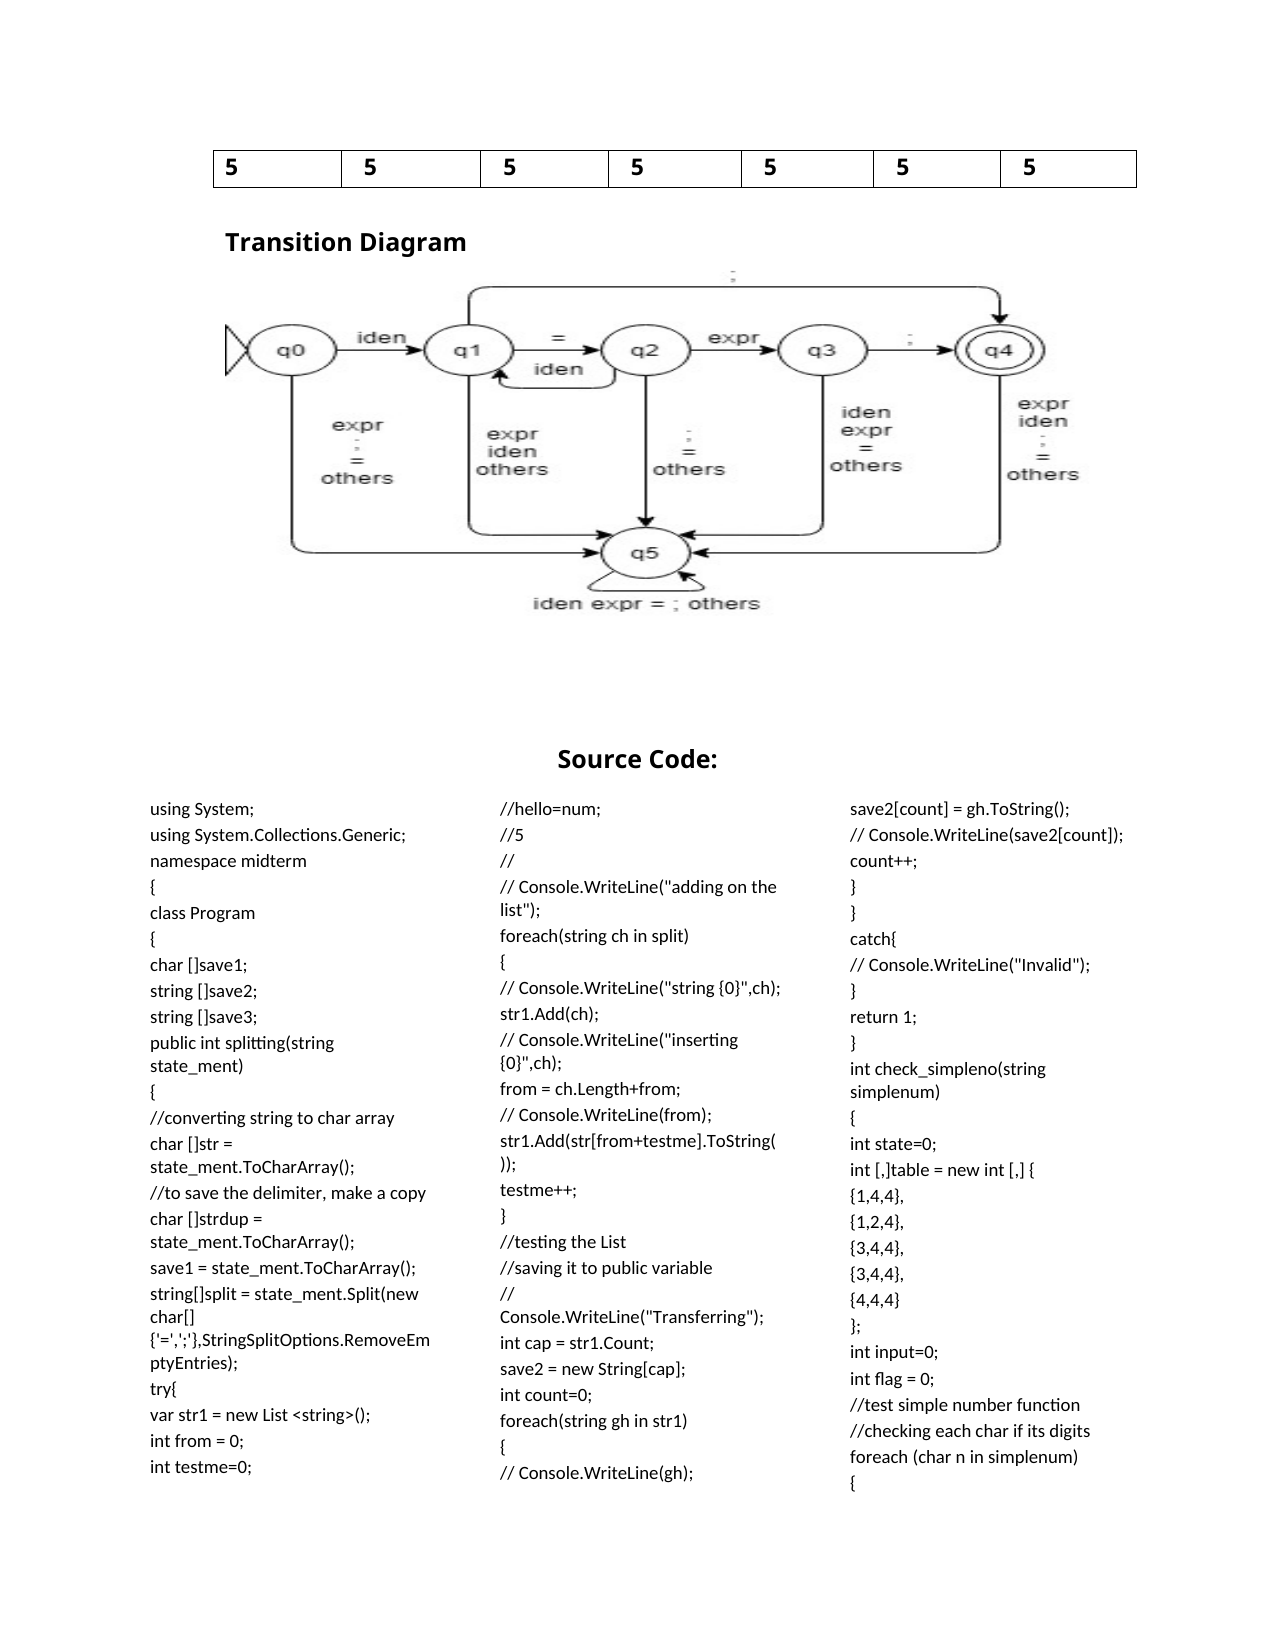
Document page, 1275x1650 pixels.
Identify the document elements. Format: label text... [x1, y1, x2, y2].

picture [225, 261, 1090, 617]
table_header int input=0; [849, 1339, 947, 1365]
table_header {1,4,4}, [849, 1183, 912, 1209]
table_header try{ [149, 1376, 185, 1402]
table_header foreach(string gh in str1) [499, 1408, 696, 1434]
table_header string[]split = state_ment.Split(new char[] {'=',';'},StringSplitOptions.RemoveEmptyEntries); [149, 1281, 433, 1376]
table_cell 5 [609, 151, 741, 187]
table_header string []save2; [149, 978, 265, 1004]
table_cell 5 [1001, 151, 1136, 187]
table_header using System; [149, 795, 262, 821]
table_header //to save the delimiter, make a copy [149, 1180, 433, 1206]
table_header save2[count] = gh.ToString(); [849, 795, 1078, 821]
table_header int state=0; [849, 1131, 945, 1157]
table_header {1,2,4}, [849, 1209, 912, 1235]
table_header save1 = state_ment.ToCharArray(); [149, 1255, 424, 1281]
table_header int testme=0; [149, 1454, 260, 1480]
table_header // Console.WriteLine("Transferring"); [499, 1281, 783, 1330]
table_header } [849, 874, 864, 899]
table_cell 5 [342, 151, 480, 187]
table_cell 5 [214, 151, 341, 187]
table_cell 5 [874, 151, 1000, 187]
table_header { [149, 874, 164, 899]
table_header char []str = state_ment.ToCharArray(); [149, 1131, 433, 1180]
table_header //5 [499, 821, 532, 847]
table_header {3,4,4}, [849, 1261, 912, 1287]
table_header var str1 = new List <string>(); [149, 1402, 379, 1428]
table_header // [499, 848, 522, 873]
table_header int from = 0; [149, 1428, 252, 1454]
table_header {3,4,4}, [849, 1235, 912, 1261]
table_cell 5 [742, 151, 873, 187]
table_header //test simple number function [849, 1391, 1088, 1417]
table_header public int splitting(string state_ment) [149, 1030, 433, 1079]
table_header catch{ [849, 926, 905, 952]
table_header int flag = 0; [849, 1365, 943, 1391]
table_header { [149, 1079, 164, 1105]
table_header char []strdup = state_ment.ToCharArray(); [149, 1206, 433, 1255]
table_header int check_simpleno(string simplenum) [849, 1056, 1133, 1105]
table_header from = ch.Length+from; [499, 1076, 689, 1102]
table_header //saving it to public variable [499, 1255, 721, 1281]
table_header string []save3; [149, 1004, 265, 1030]
table_header {4,4,4} [849, 1287, 907, 1313]
table_header int [,]table = new int [,] { [849, 1157, 1043, 1183]
table_header class Program [149, 900, 263, 926]
table_header { [849, 1469, 864, 1495]
table_header str1.Add(str[from+testme].ToString()); [499, 1128, 783, 1177]
table_header // Console.WriteLine("Invalid"); [849, 952, 1098, 978]
table_header } [849, 978, 864, 1004]
table_header { [149, 926, 164, 952]
table_header //converting string to char array [149, 1105, 403, 1131]
table_header { [499, 1434, 514, 1460]
table_header } [499, 1203, 514, 1229]
table_header foreach (char n in simplenum) [849, 1443, 1086, 1469]
table_header namespace midterm [149, 848, 315, 873]
table_header // Console.WriteLine("adding on the list"); [499, 874, 783, 922]
table_header //checking each char if its digits [849, 1417, 1098, 1443]
table_header } [849, 900, 864, 926]
table_header testme++; [499, 1177, 585, 1203]
table_header save2 = new String[cap]; [499, 1356, 694, 1382]
table_header } [849, 1030, 864, 1056]
table_header // Console.WriteLine(save2[count]); [849, 821, 1132, 847]
table_header { [849, 1105, 864, 1131]
table_header foreach(string ch in split) [499, 923, 697, 948]
table_header return 1; [849, 1004, 925, 1030]
table_cell 5 [481, 151, 608, 187]
table_header count++; [849, 848, 925, 873]
table_header // Console.WriteLine("inserting {0}",ch); [499, 1027, 783, 1076]
table_header char []save1; [149, 952, 256, 978]
list Transition Diagram [225, 225, 1125, 259]
table_header // Console.WriteLine(gh); [499, 1460, 701, 1486]
table_header }; [849, 1313, 869, 1339]
table_header //hello=num; [499, 795, 609, 821]
table_header // Console.WriteLine(from); [499, 1102, 720, 1128]
table_header str1.Add(ch); [499, 1001, 607, 1027]
table_header using System.Collections.Generic; [149, 821, 414, 847]
table_header int count=0; [499, 1382, 600, 1408]
text Source Code: [150, 742, 1125, 776]
table_header int cap = str1.Count; [499, 1330, 662, 1356]
table_header // Console.WriteLine("string {0}",ch); [499, 975, 783, 1001]
table_header //testing the List [499, 1229, 634, 1255]
table_header { [499, 949, 514, 974]
